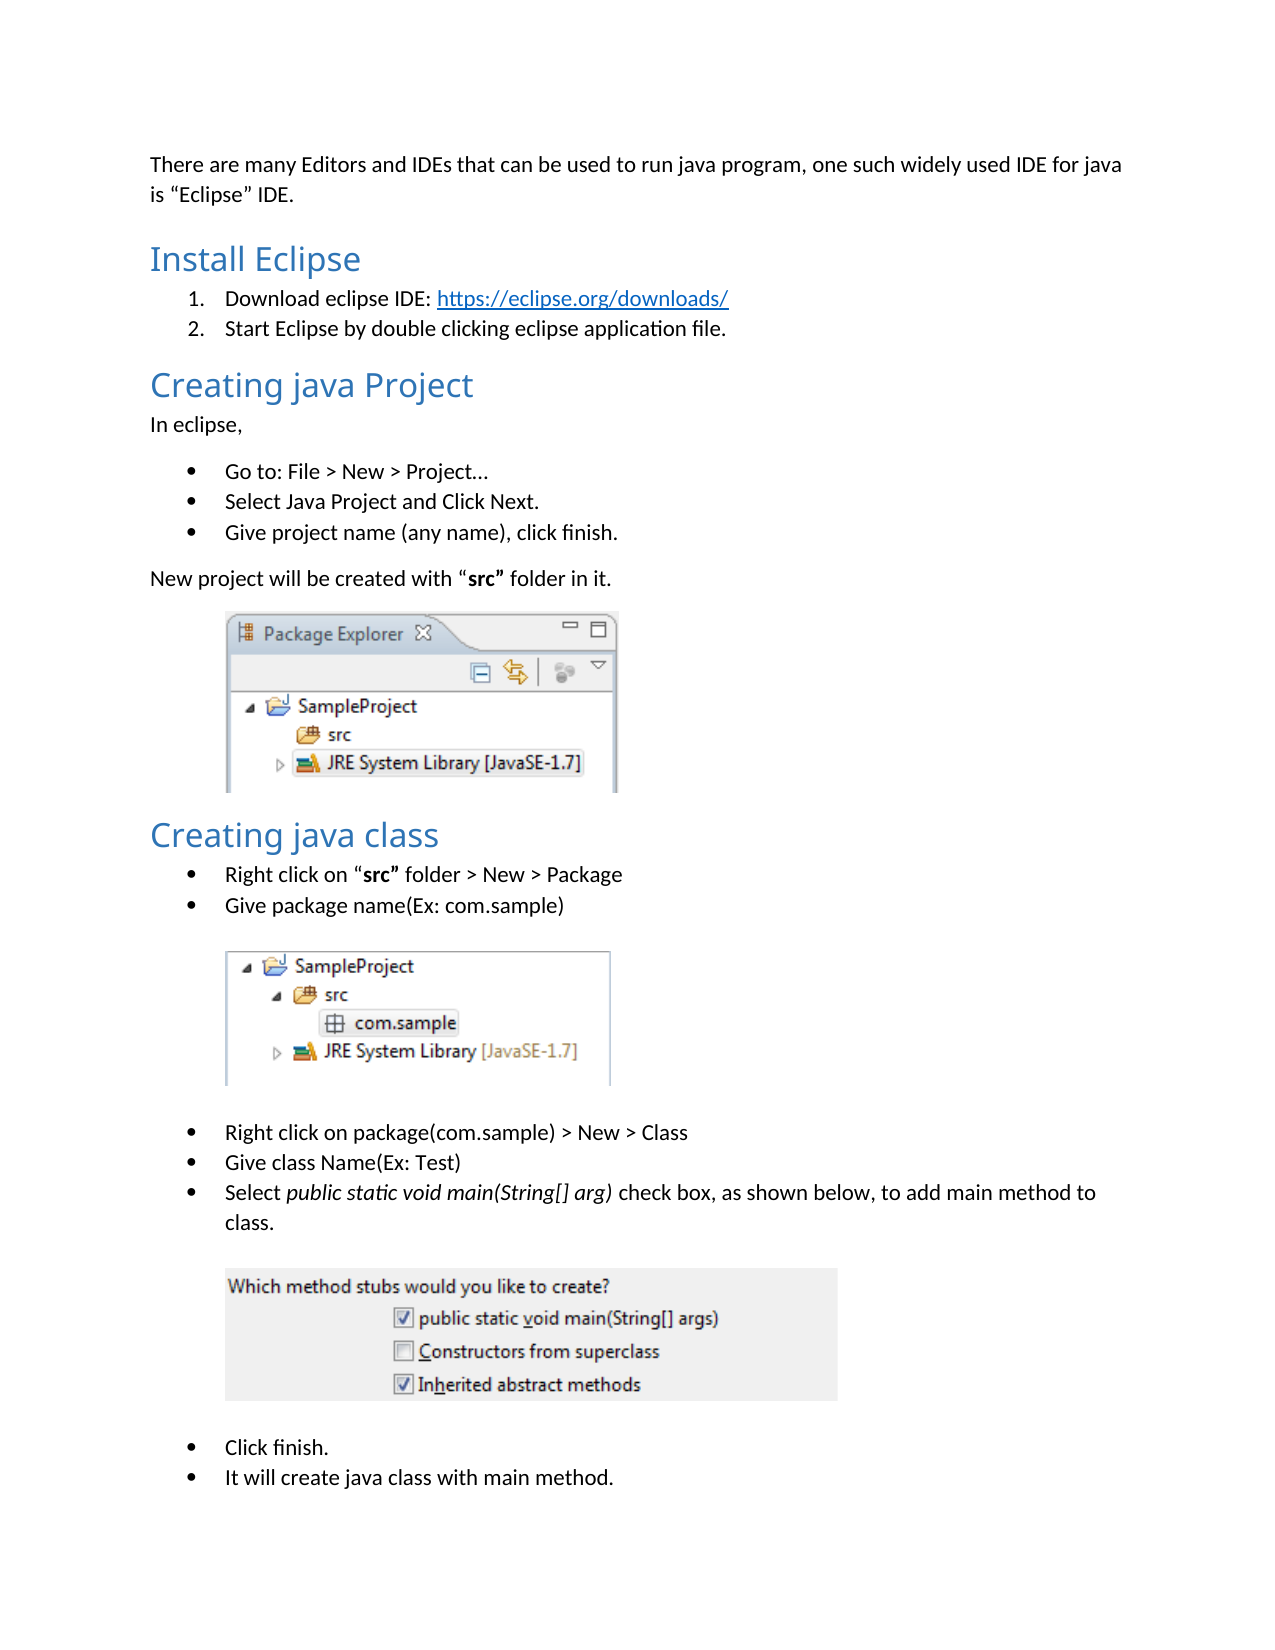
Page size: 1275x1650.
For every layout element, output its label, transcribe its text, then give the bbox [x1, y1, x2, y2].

picture [225, 611, 619, 793]
list Click finish. [187, 1433, 1125, 1461]
subtitle Creating java class [150, 812, 1125, 857]
list Give class Name(Ex: Test) [187, 1148, 1125, 1176]
text In eclipse, [150, 410, 1125, 438]
list Select public static void main(String[] arg) check box, as shown below, to add main method to class. [187, 1178, 1125, 1237]
subtitle Creating java Project [150, 361, 1125, 407]
list Give project name (any name), click finish. [187, 518, 1125, 546]
picture [225, 951, 611, 1086]
list Right click on package(com.sample) > New > Class [187, 1118, 1125, 1146]
list Give package name(Ex: com.sample) [187, 891, 1125, 919]
list Go to: File > New > Project… [187, 457, 1125, 485]
subtitle Install Eclipse [150, 235, 1125, 281]
list Download eclipse IDE: https://eclipse.org/downloads/ [187, 284, 1125, 312]
list Start Eclipse by double clicking eclipse application file. [187, 314, 1125, 343]
picture [225, 1268, 838, 1401]
list Right click on “src” folder > New > Package [187, 861, 1125, 888]
list It will create java class with main method. [187, 1463, 1125, 1491]
text There are many Editors and IDEs that can be used to run java program, one such widely used IDE for java is “Eclipse” IDE. [150, 150, 1125, 208]
text New project will be created with “src” folder in it. [150, 564, 1125, 593]
list Select Java Project and Click Next. [187, 487, 1125, 516]
